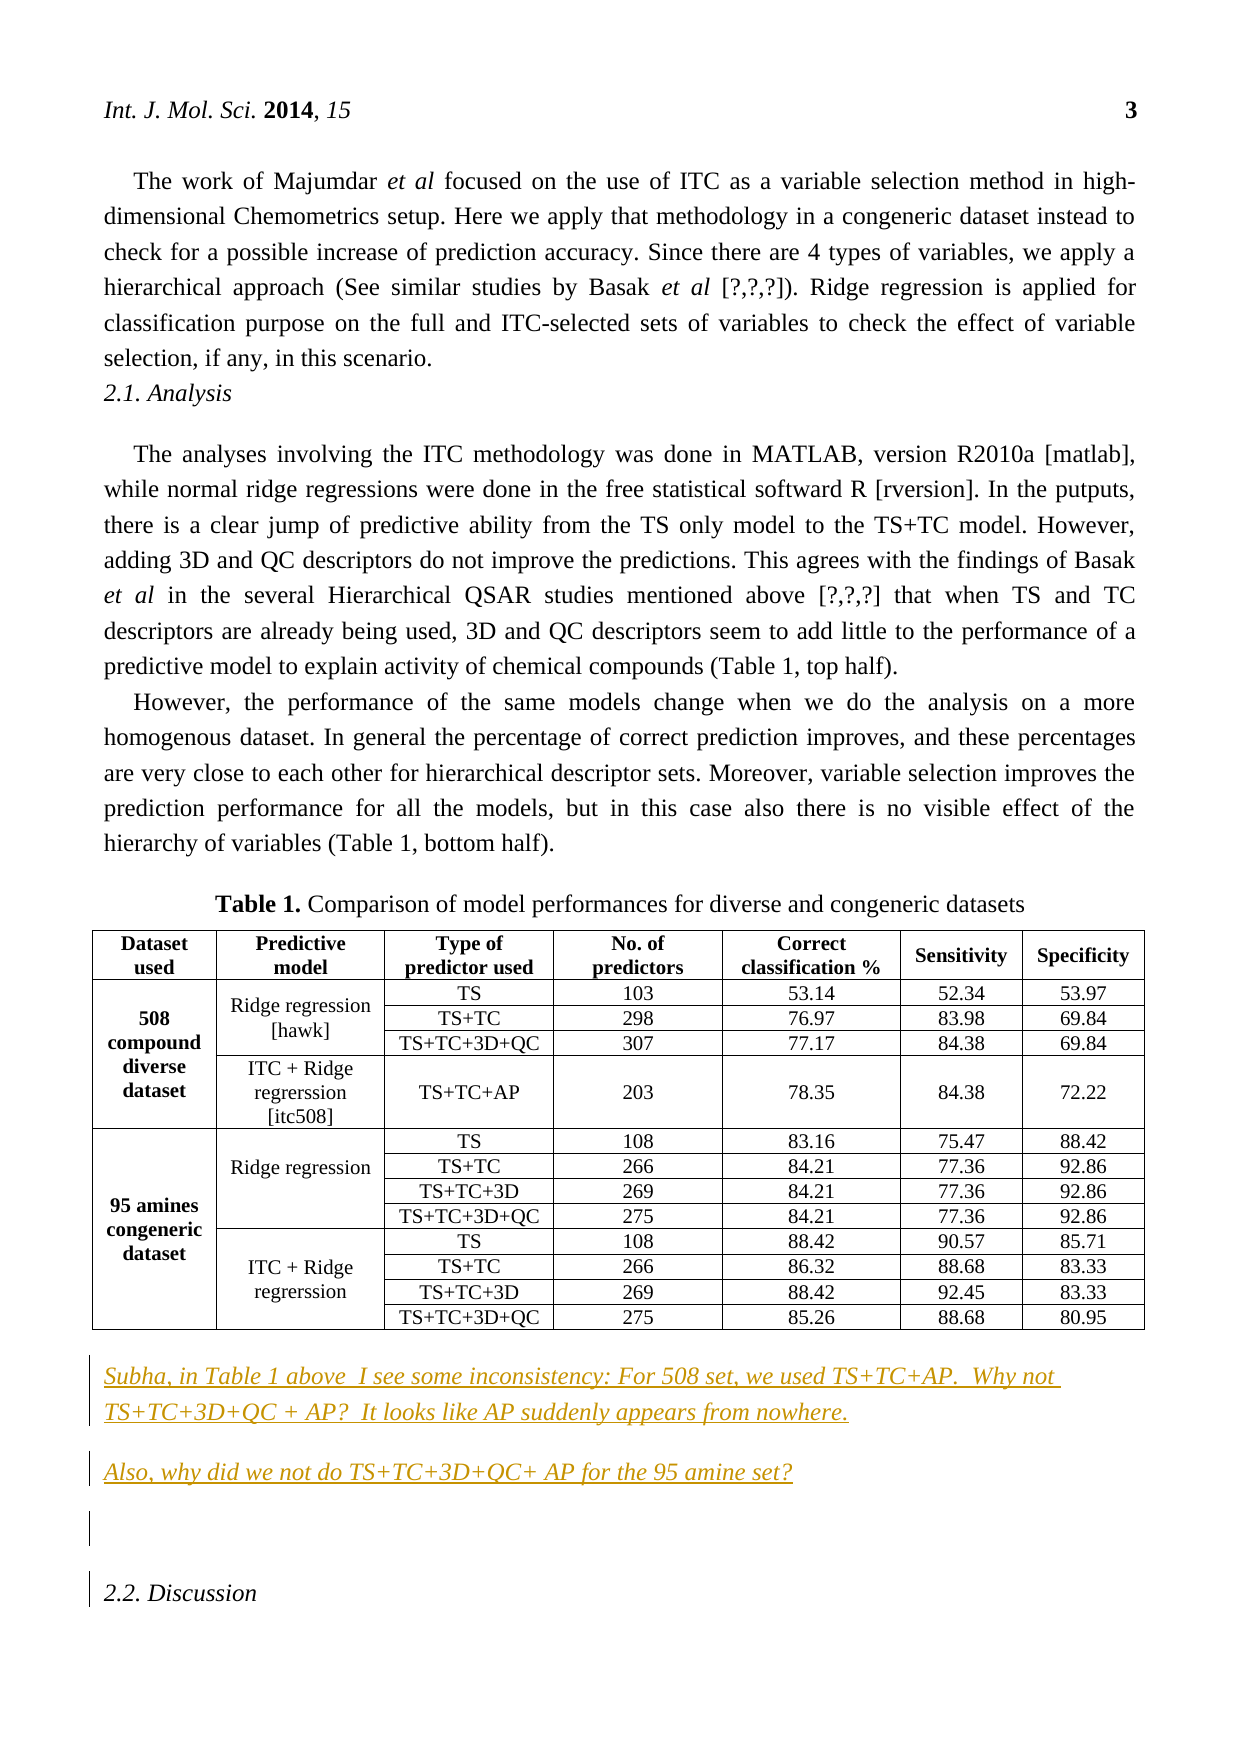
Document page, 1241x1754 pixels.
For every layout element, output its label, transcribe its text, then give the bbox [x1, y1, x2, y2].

table_cell 508 compound diverse dataset [93, 980, 216, 1128]
table_cell 92.86 [1023, 1154, 1144, 1178]
table_cell 269 [554, 1280, 722, 1304]
table_cell 83.16 [723, 1129, 900, 1153]
table_cell 84.21 [723, 1179, 900, 1203]
table_cell 84.38 [901, 1056, 1022, 1128]
table_cell 275 [554, 1204, 722, 1228]
text The work of Majumdar et al focused on the use of ITC as a variable selection method in high-dimensional Chemometrics setup. Here we apply that methodology in a congeneric dataset instead to check for a possible increase of prediction accuracy. Since there are 4 types of variables, we apply a hierarchical approach (See similar studies by Basak et al [?,?,?]). Ridge regression is applied for classification purpose on the full and ITC-selected sets of variables to check the effect of variable selection, if any, in this scenario. [103, 159, 1137, 372]
table_cell 275 [554, 1305, 722, 1329]
table_cell 85.26 [723, 1305, 900, 1329]
table_cell 95 amines congeneric dataset [93, 1129, 216, 1329]
table_cell TS+TC+AP [385, 1056, 553, 1128]
table_cell 88.42 [723, 1280, 900, 1304]
table_header Specificity [1023, 931, 1144, 979]
table_cell 269 [554, 1179, 722, 1203]
table_cell 72.22 [1023, 1056, 1144, 1128]
table_cell TS+TC+3D [385, 1179, 553, 1203]
table_header No. of predictors [554, 931, 722, 979]
table_cell 92.45 [901, 1280, 1022, 1304]
table_cell TS+TC [385, 1255, 553, 1278]
table_cell 53.97 [1023, 980, 1144, 1004]
table_cell 75.47 [901, 1129, 1022, 1153]
table_cell 77.17 [723, 1031, 900, 1055]
table_cell 83.98 [901, 1006, 1022, 1029]
table_cell Ridge regression [217, 1129, 384, 1228]
table_cell 86.32 [723, 1255, 900, 1278]
table_cell 83.33 [1023, 1280, 1144, 1304]
table_cell TS+TC [385, 1006, 553, 1029]
table_cell 88.42 [723, 1229, 900, 1253]
table_cell 92.86 [1023, 1204, 1144, 1228]
table_cell TS [385, 1229, 553, 1253]
table_cell TS+TC+3D [385, 1280, 553, 1304]
table_cell TS+TC [385, 1154, 553, 1178]
table_cell 76.97 [723, 1006, 900, 1029]
table_header Dataset used [93, 931, 216, 979]
table_cell 90.57 [901, 1229, 1022, 1253]
table_cell 52.34 [901, 980, 1022, 1004]
table_cell TS [385, 980, 553, 1004]
table_cell 77.36 [901, 1154, 1022, 1178]
table_cell 80.95 [1023, 1305, 1144, 1329]
table_header Predictive model [217, 931, 384, 979]
table_cell ITC + Ridge regrerssion [itc508] [217, 1056, 384, 1128]
table_cell 88.68 [901, 1255, 1022, 1278]
text The analyses involving the ITC methodology was done in MATLAB, version R2010a [matlab], while normal ridge regressions were done in the free statistical softward R [rversion]. In the putputs, there is a clear jump of predictive ability from the TS only model to the TS+TC model. However, adding 3D and QC descriptors do not improve the predictions. This agrees with the findings of Basak et al in the several Hierarchical QSAR studies mentioned above [?,?,?] that when TS and TC descriptors are already being used, 3D and QC descriptors seem to add little to the performance of a predictive model to explain activity of chemical compounds (Table 1, top half). [103, 432, 1137, 680]
table_cell 84.21 [723, 1154, 900, 1178]
table_cell 84.21 [723, 1204, 900, 1228]
table_cell 266 [554, 1255, 722, 1278]
table_header Sensitivity [901, 931, 1022, 979]
table_cell 88.42 [1023, 1129, 1144, 1153]
table_cell 69.84 [1023, 1031, 1144, 1055]
table_cell 77.36 [901, 1179, 1022, 1203]
table_cell Ridge regression [hawk] [217, 980, 384, 1055]
table_header Correct classification % [723, 931, 900, 979]
table_cell 203 [554, 1056, 722, 1128]
table_cell TS [385, 1129, 553, 1153]
table_cell 103 [554, 980, 722, 1004]
table_cell 78.35 [723, 1056, 900, 1128]
table_cell 77.36 [901, 1204, 1022, 1228]
table_cell 307 [554, 1031, 722, 1055]
table_cell 88.68 [901, 1305, 1022, 1329]
text Table 1. Comparison of model performances for diverse and congeneric datasets [103, 882, 1137, 918]
table_cell 85.71 [1023, 1229, 1144, 1253]
table_cell 53.14 [723, 980, 900, 1004]
table_cell TS+TC+3D+QC [385, 1204, 553, 1228]
table_cell 84.38 [901, 1031, 1022, 1055]
table_header Type of predictor used [385, 931, 553, 979]
table_cell 108 [554, 1129, 722, 1153]
table_cell 69.84 [1023, 1006, 1144, 1029]
table_cell 83.33 [1023, 1255, 1144, 1278]
text However, the performance of the same models change when we do the analysis on a more homogenous dataset. In general the percentage of correct prediction improves, and these percentages are very close to each other for hierarchical descriptor sets. Moreover, variable selection improves the prediction performance for all the models, but in this case also there is no visible effect of the hierarchy of variables (Table 1, bottom half). [103, 680, 1137, 857]
table_cell 92.86 [1023, 1179, 1144, 1203]
text 2.2. Discussion [103, 1571, 1137, 1607]
table_cell 266 [554, 1154, 722, 1178]
table_cell 298 [554, 1006, 722, 1029]
table_cell TS+TC+3D+QC [385, 1305, 553, 1329]
table_cell ITC + Ridge regrerssion [217, 1229, 384, 1329]
table_cell 108 [554, 1229, 722, 1253]
text 2.1. Analysis [103, 372, 1137, 407]
table_cell TS+TC+3D+QC [385, 1031, 553, 1055]
